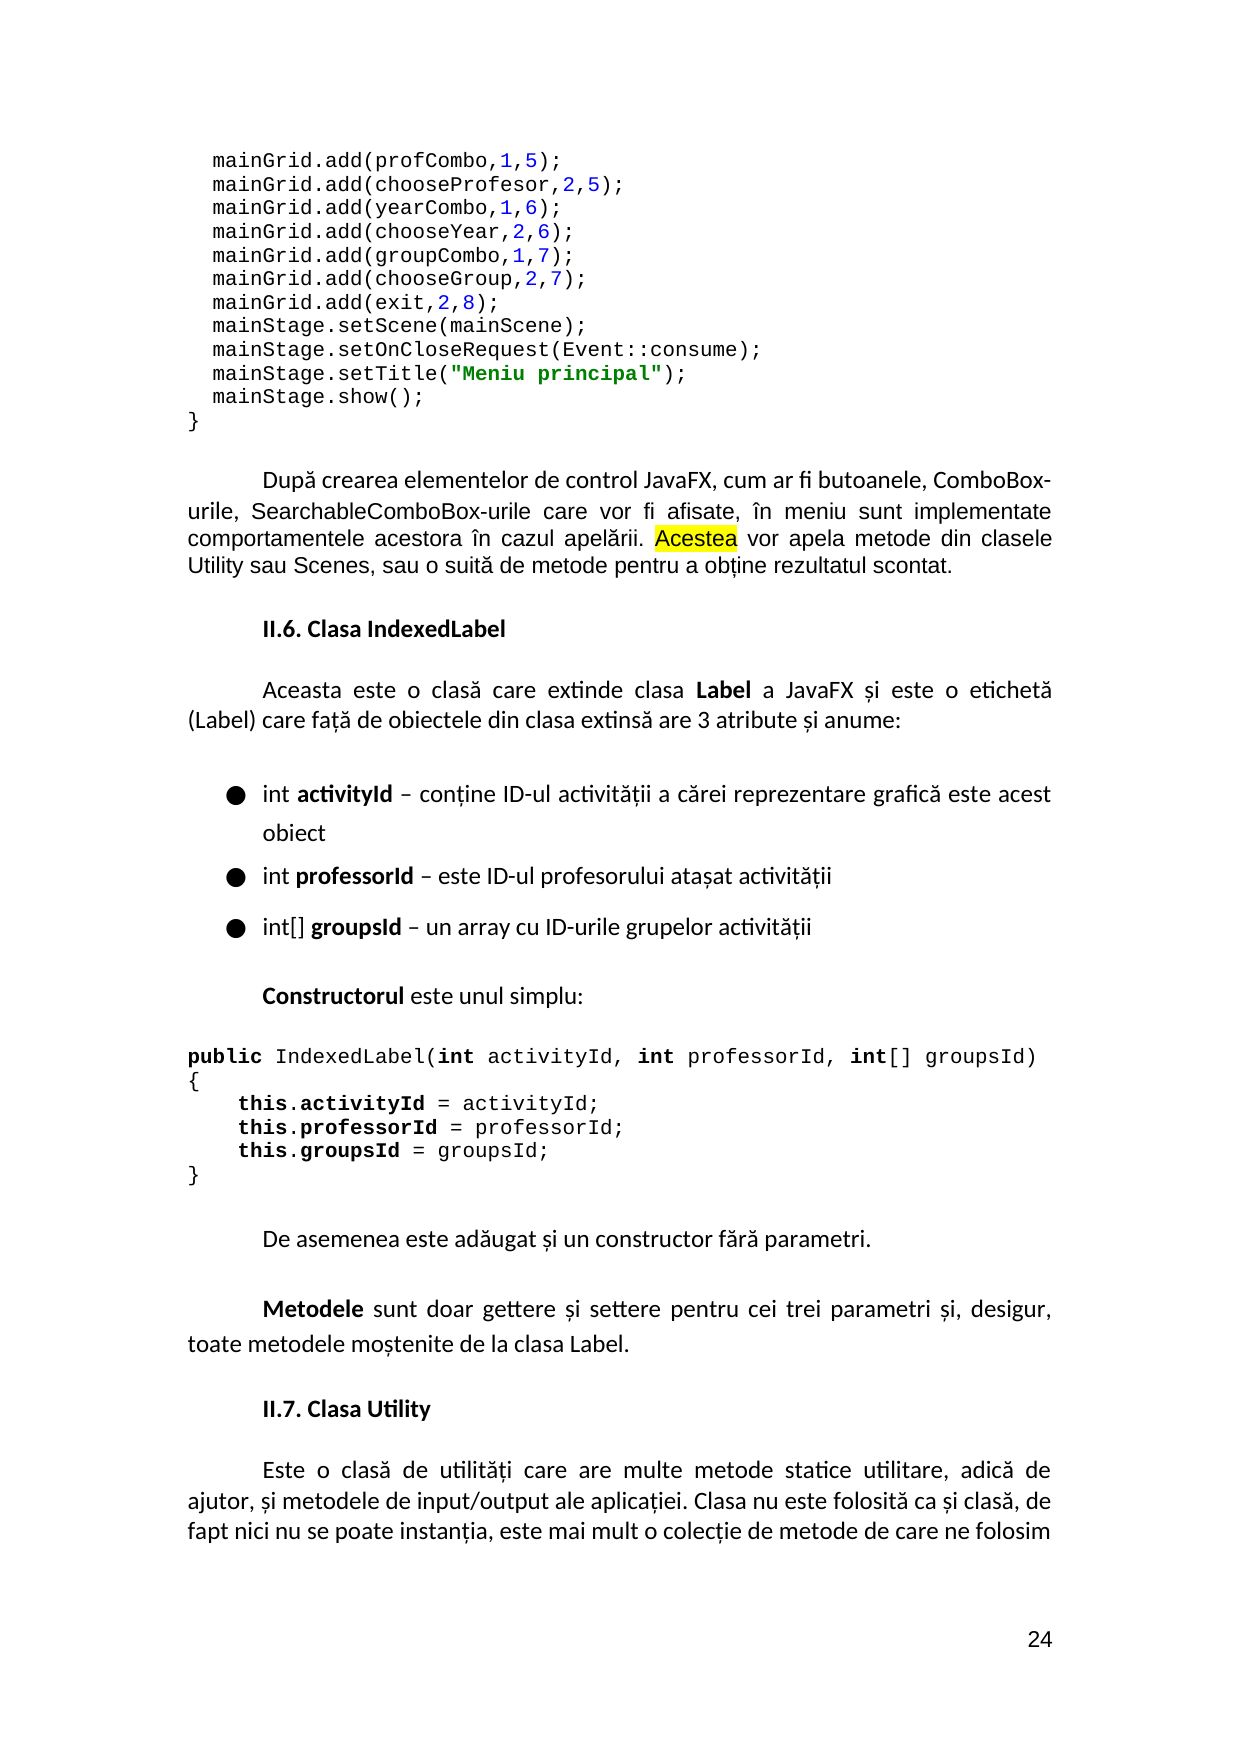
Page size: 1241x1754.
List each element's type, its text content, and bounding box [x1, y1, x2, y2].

list int professorId – este ID-ul profesorului atașat activității [225, 847, 1053, 899]
text După crearea elementelor de control JavaFX, cum ar fi butoanele, ComboBox-urile, SearchableComboBox-urile care vor fi afisate, în meniu sunt implementate comportamentele acestora în cazul apelării. Acestea vor apela metode din clasele Utility sau Scenes, sau o suită de metode pentru a obține rezultatul scontat. [187, 464, 1053, 578]
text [187, 1454, 1053, 1546]
list int activityId – conține ID-ul activității a cărei reprezentare grafică este acest obiect [225, 766, 1053, 847]
text II.6. Clasa IndexedLabel [187, 613, 1053, 643]
text De asemenea este adăugat și un constructor fără parametri. [262, 1223, 1053, 1253]
text II.7. Clasa Utility [187, 1393, 1053, 1424]
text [187, 150, 1053, 434]
text Metodele sunt doar gettere și settere pentru cei trei parametri și, desigur, toate metodele moștenite de la clasa Label. [187, 1293, 1053, 1358]
text public IndexedLabel(int activityId, int professorId, int[] groupsId) { this.activityId = activityId; this.professorId = professorId; this.groupsId = groupsId; } [187, 1046, 1053, 1188]
text Constructorul este unul simplu: [262, 980, 1053, 1011]
list int[] groupsId – un array cu ID-urile grupelor activității [225, 899, 1053, 950]
text Aceasta este o clasă care extinde clasa Label a JavaFX și este o etichetă (Label) care față de obiectele din clasa extinsă are 3 atribute și anume: [187, 674, 1053, 735]
